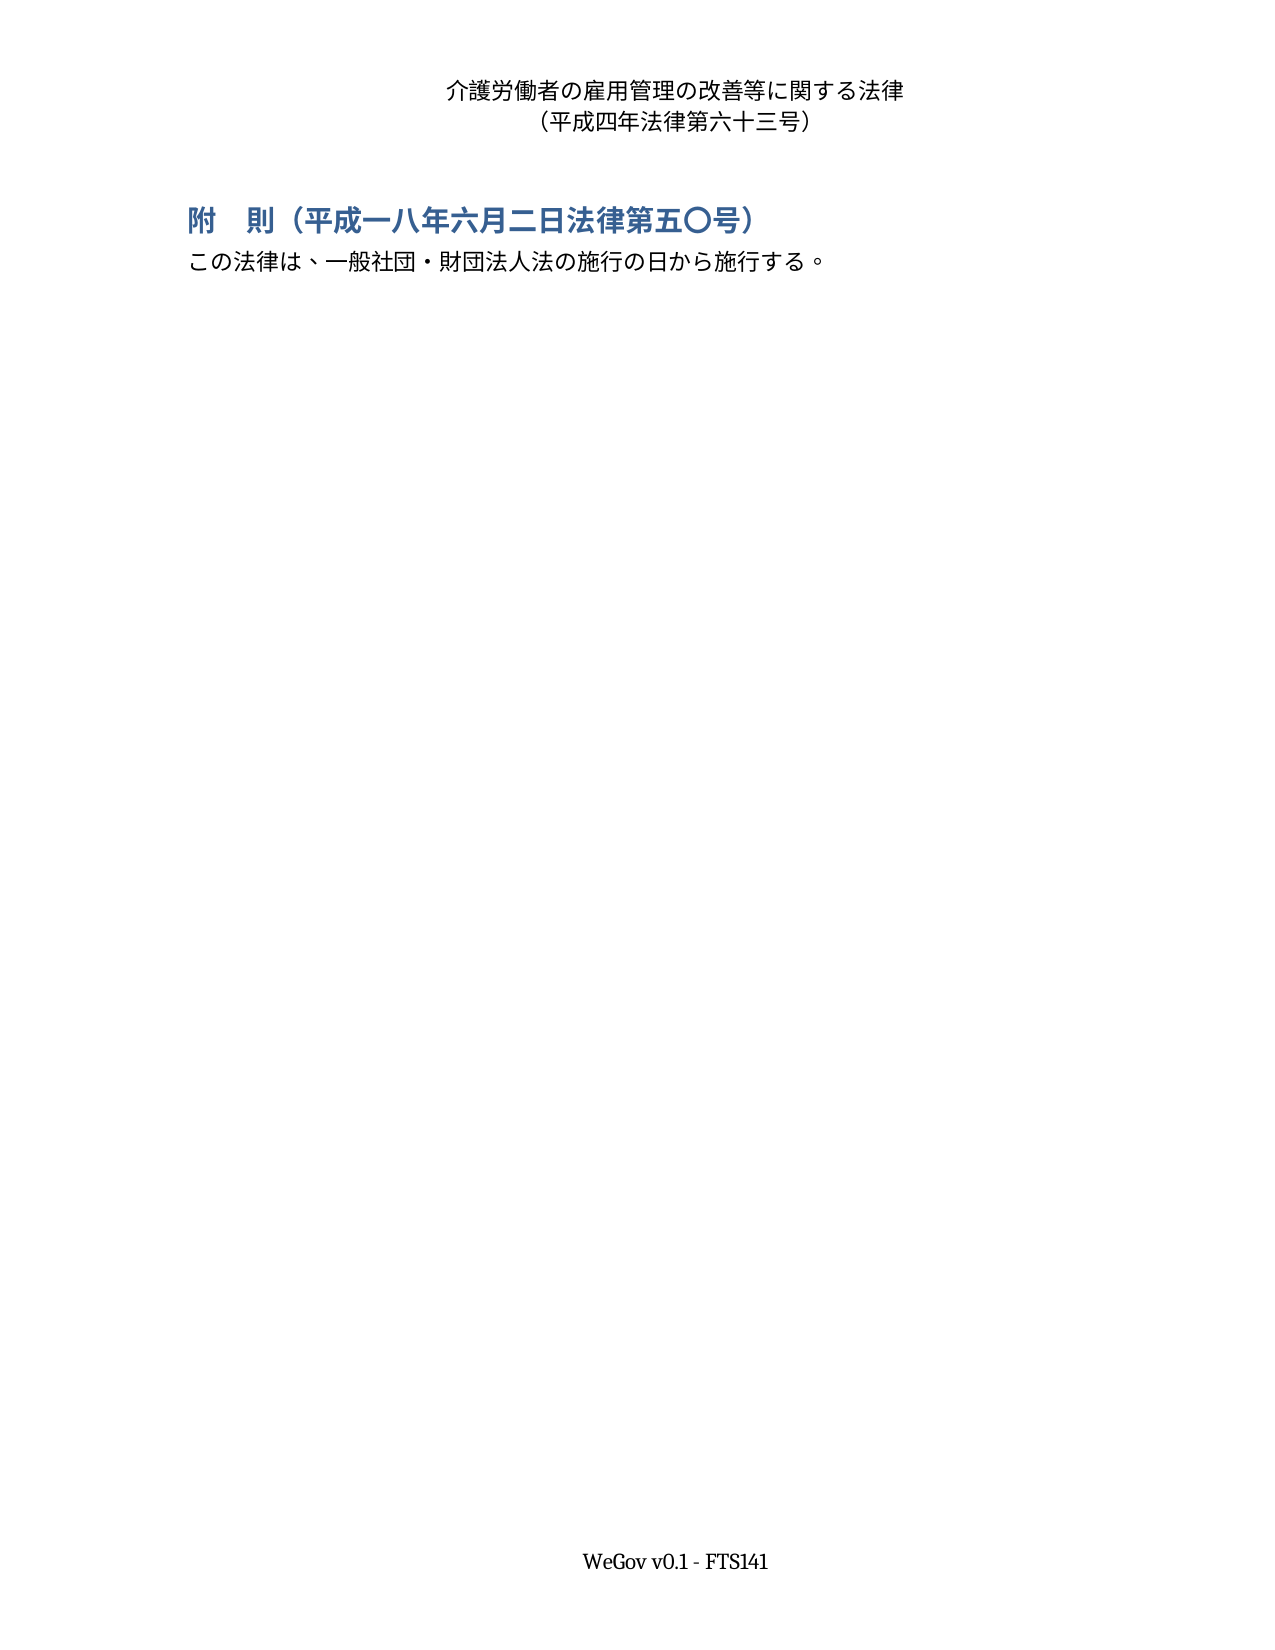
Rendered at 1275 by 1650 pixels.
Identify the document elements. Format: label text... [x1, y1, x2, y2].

text この法律は、一般社団・財団法人法の施行の日から施行する。 [187, 246, 1087, 277]
subtitle 附 則（平成一八年六月二日法律第五〇号） [187, 200, 1087, 240]
